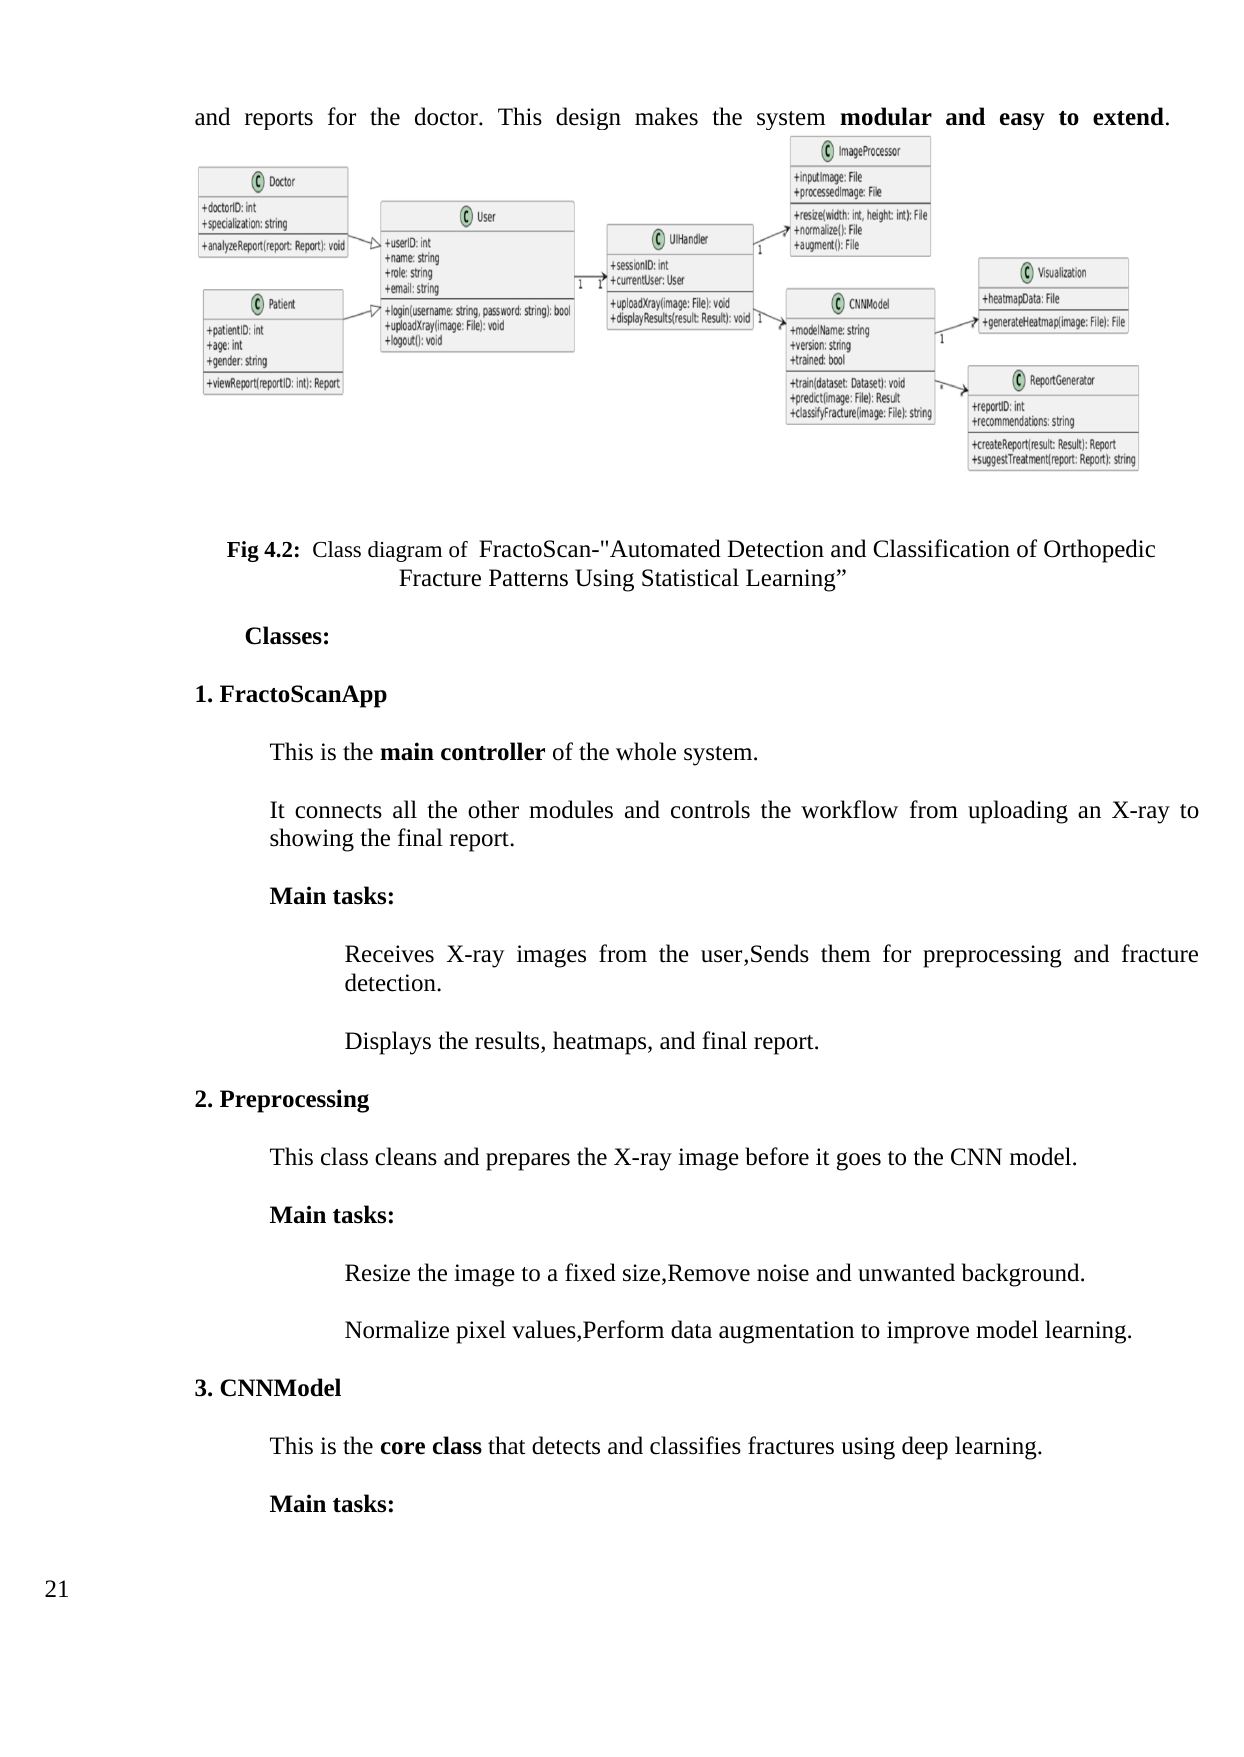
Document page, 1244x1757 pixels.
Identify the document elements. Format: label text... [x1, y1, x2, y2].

subtitle 1. FractoScanApp [194, 679, 1199, 708]
text Normalize pixel values,Perform data augmentation to improve model learning. [344, 1316, 1199, 1344]
picture [194, 130, 1141, 472]
text This class cleans and prepares the X-ray image before it goes to the CNN model. [269, 1142, 1199, 1171]
subtitle 3. CNNModel [194, 1373, 1199, 1402]
text Main tasks: [269, 1489, 1199, 1518]
text It connects all the other modules and controls the workflow from uploading an X-ray to showing the final report. [269, 795, 1199, 852]
text This is the main controller of the whole system. [269, 737, 1199, 766]
text Receives X-ray images from the user,Sends them for preprocessing and fracture detection. [344, 939, 1199, 997]
text Main tasks: [269, 881, 1199, 910]
subtitle 2. Preprocessing [194, 1084, 1199, 1113]
text This is the core class that detects and classifies fractures using deep learning. [269, 1431, 1199, 1460]
text Main tasks: [269, 1200, 1199, 1228]
text Resize the image to a fixed size,Remove noise and unwanted background. [344, 1258, 1199, 1286]
text Classes: [119, 621, 1199, 650]
text Fig 4.2: Class diagram of FractoScan-"Automated Detection and Classification of Orthopedic Fracture Patterns Using Statistical Learning” [75, 534, 1170, 592]
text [194, 102, 1170, 477]
text Displays the results, heatmaps, and final report. [344, 1026, 1199, 1055]
